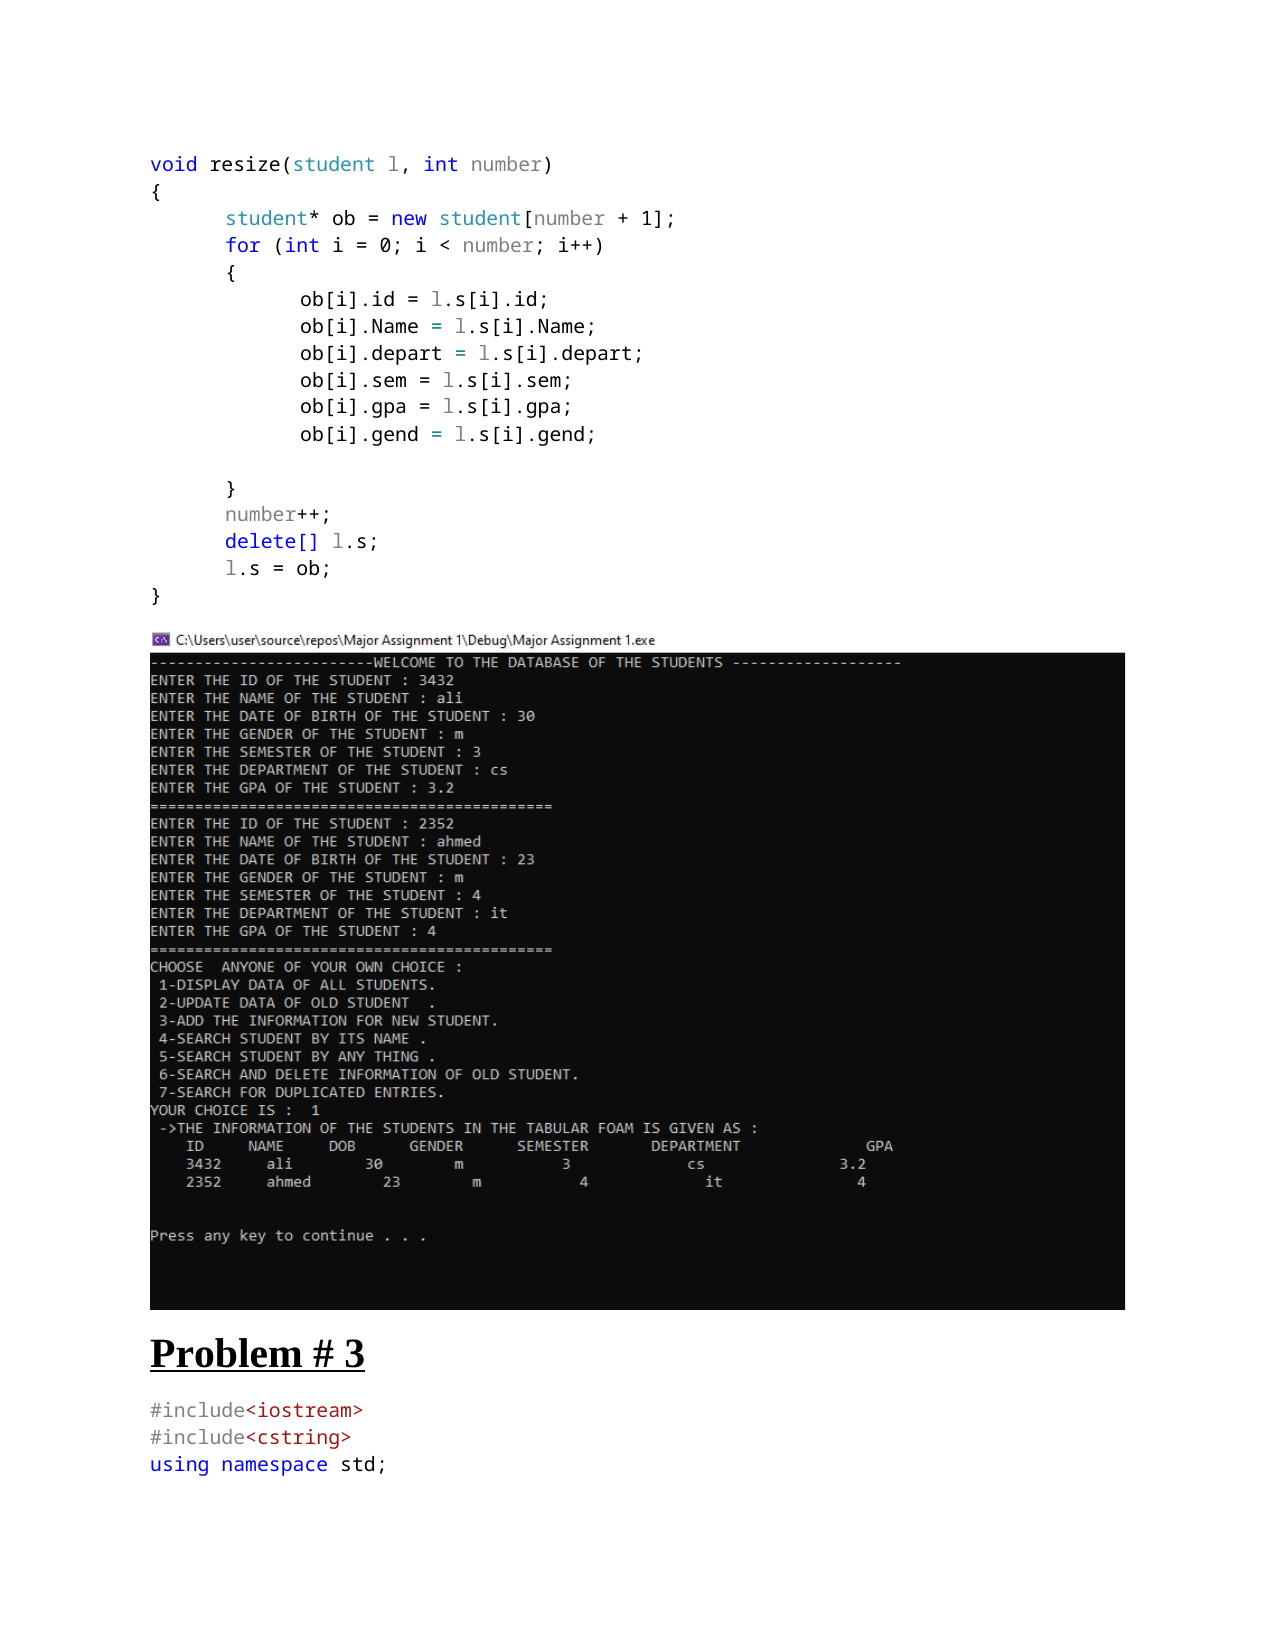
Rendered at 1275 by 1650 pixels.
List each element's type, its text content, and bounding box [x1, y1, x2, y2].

text #include<cstring> [150, 1424, 1125, 1451]
text l.s = ob; [150, 555, 1125, 582]
text } [150, 582, 1125, 609]
text { [150, 177, 1125, 204]
text number++; [150, 501, 1125, 528]
text ob[i].id = l.s[i].id; [150, 285, 1125, 312]
text ob[i].gend = l.s[i].gend; [150, 420, 1125, 447]
text } [150, 474, 1125, 501]
text void resize(student l, int number) [150, 150, 1125, 177]
picture [150, 627, 1125, 1310]
text using namespace std; [150, 1451, 1125, 1478]
text student* ob = new student[number + 1]; [150, 204, 1125, 231]
text for (int i = 0; i < number; i++) [150, 231, 1125, 258]
text #include<iostream> [150, 1397, 1125, 1424]
text ob[i].Name = l.s[i].Name; [150, 312, 1125, 339]
text delete[] l.s; [150, 528, 1125, 555]
text ob[i].sem = l.s[i].sem; [150, 366, 1125, 393]
text ob[i].gpa = l.s[i].gpa; [150, 393, 1125, 420]
text ob[i].depart = l.s[i].depart; [150, 339, 1125, 366]
text { [150, 258, 1125, 285]
text Problem # 3 [150, 1328, 1125, 1376]
